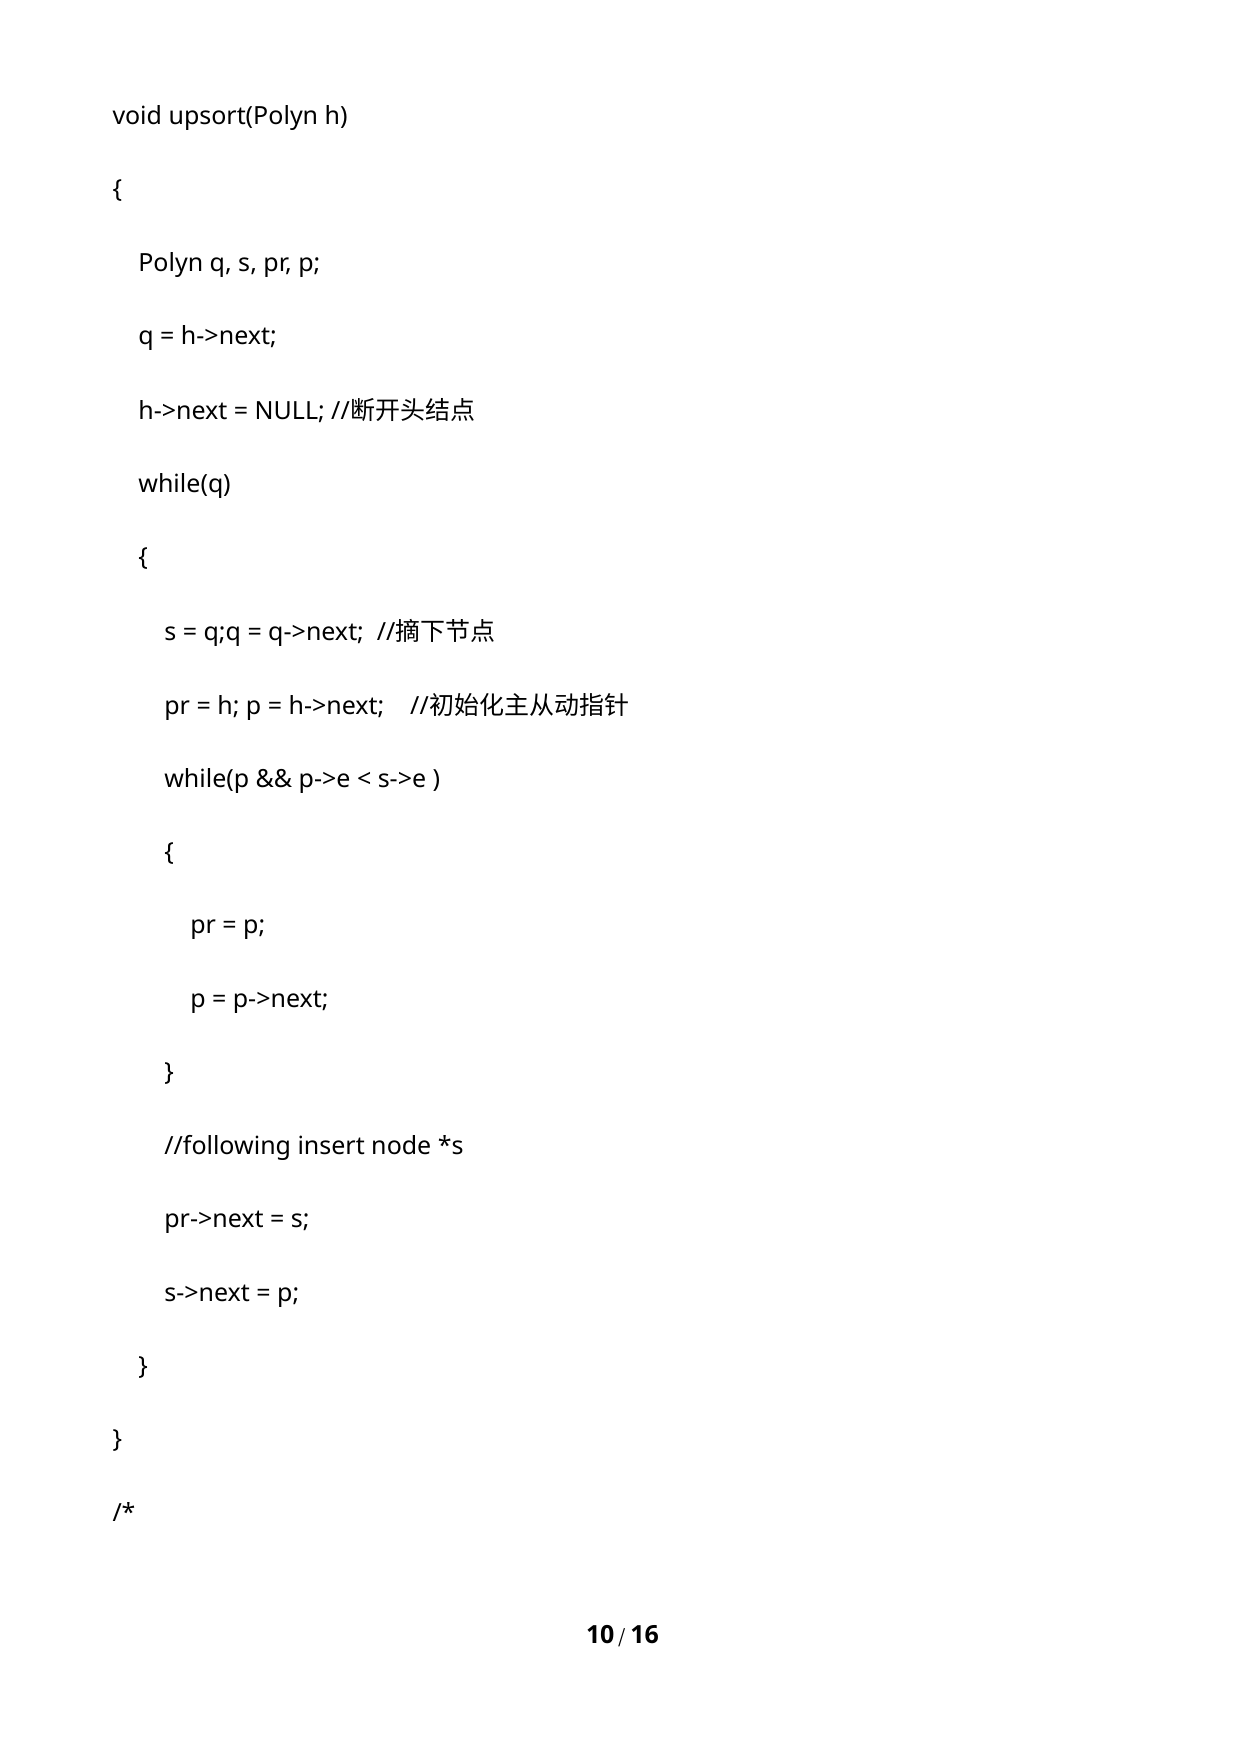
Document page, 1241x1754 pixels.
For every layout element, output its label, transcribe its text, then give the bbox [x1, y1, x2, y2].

text Polyn q, s, pr, p; [112, 229, 1128, 294]
text { [112, 155, 1128, 220]
text { [112, 523, 1128, 588]
text } [112, 1332, 1128, 1397]
text pr = p; [112, 892, 1128, 957]
text } [112, 1038, 1128, 1103]
text h->next = NULL; //断开头结点 [112, 376, 1128, 441]
text } [112, 1406, 1128, 1471]
text pr = h; p = h->next; //初始化主从动指针 [112, 671, 1128, 736]
text { [112, 818, 1128, 883]
text while(p && p->e < s->e ) [112, 745, 1128, 810]
text s = q;q = q->next; //摘下节点 [112, 597, 1128, 662]
text /* [112, 1479, 1128, 1544]
text s->next = p; [112, 1259, 1128, 1324]
text q = h->next; [112, 302, 1128, 367]
text pr->next = s; [112, 1185, 1128, 1250]
text //following insert node *s [112, 1112, 1128, 1177]
text while(q) [112, 450, 1128, 515]
text void upsort(Polyn h) [112, 82, 1128, 147]
text p = p->next; [112, 965, 1128, 1030]
